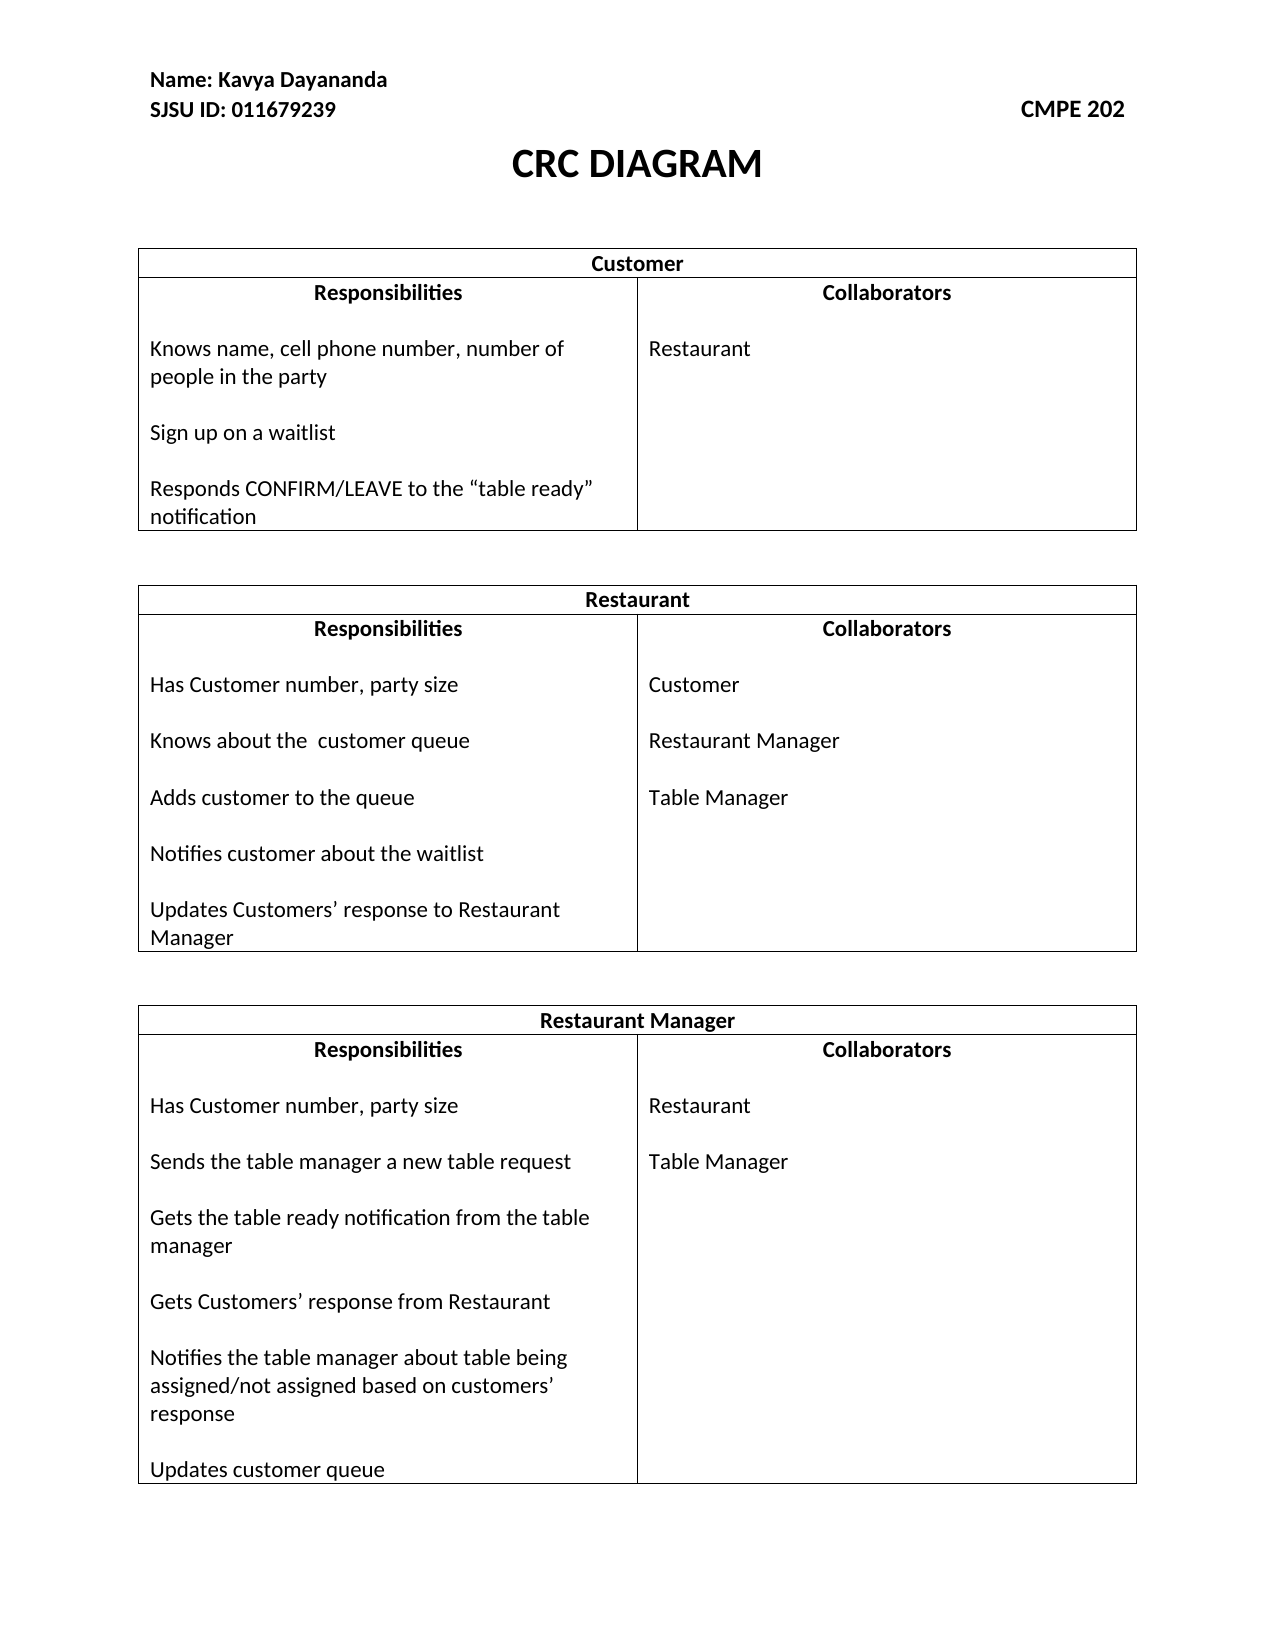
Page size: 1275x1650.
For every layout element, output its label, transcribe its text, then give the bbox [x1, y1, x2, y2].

table_cell Collaborators Restaurant Table Manager [638, 1035, 1136, 1483]
table_cell Responsibilities Knows name, cell phone number, number of people in the party Sign up on a waitlist Responds CONFIRM/LEAVE to the “table ready” notification [139, 278, 637, 530]
table_header Customer [139, 249, 1136, 277]
table_cell Collaborators Restaurant [638, 278, 1136, 530]
table_cell Collaborators Customer Restaurant Manager Table Manager [638, 615, 1136, 951]
subtitle CRC DIAGRAM [150, 137, 1125, 187]
table_cell Responsibilities Has Customer number, party size Knows about the customer queue Adds customer to the queue Notifies customer about the waitlist Updates Customers’ response to Restaurant Manager [139, 615, 637, 951]
table_header Restaurant Manager [139, 1006, 1136, 1034]
table_header Restaurant [139, 586, 1136, 613]
table_cell Responsibilities Has Customer number, party size Sends the table manager a new table request Gets the table ready notification from the table manager Gets Customers’ response from Restaurant Notifies the table manager about table being assigned/not assigned based on customers’ response Updates customer queue [139, 1035, 637, 1483]
